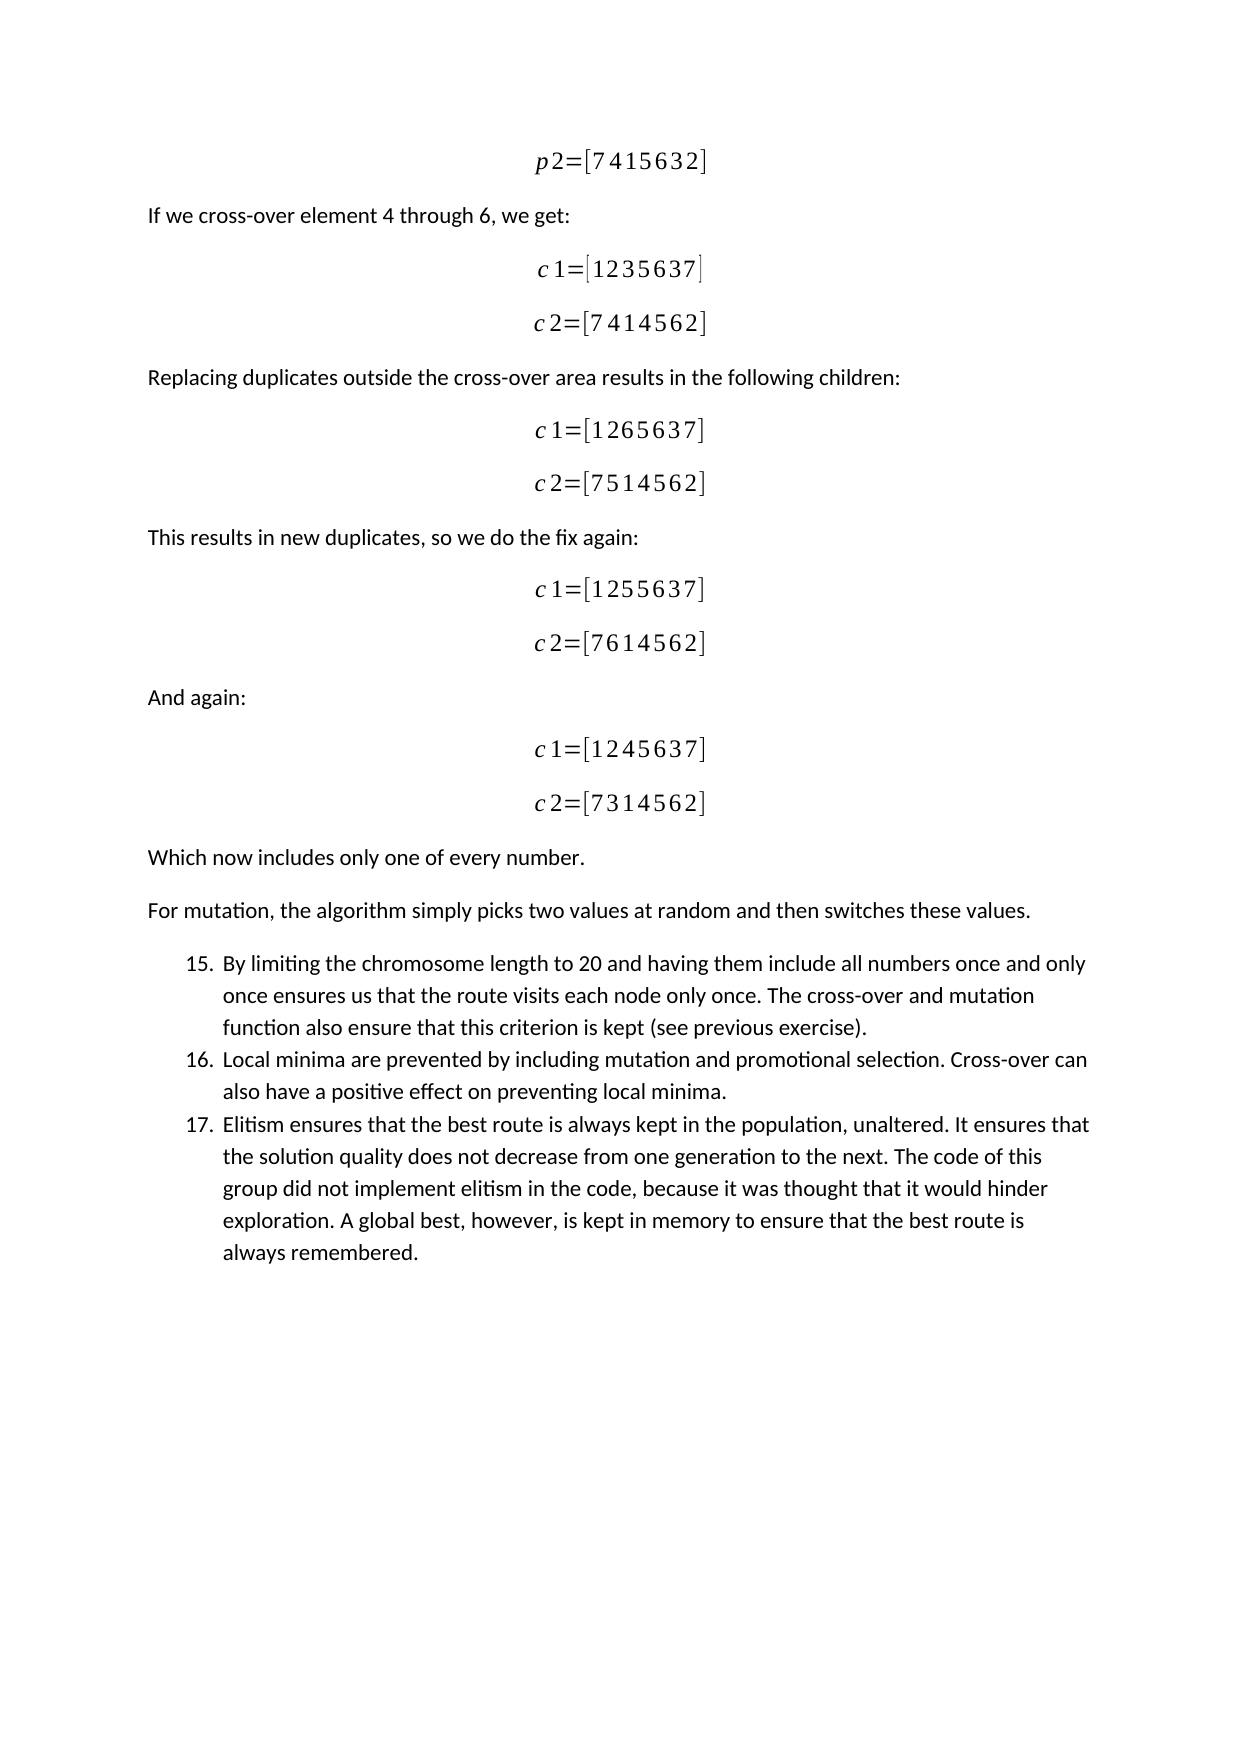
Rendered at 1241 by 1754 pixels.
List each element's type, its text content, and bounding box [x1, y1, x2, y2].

text Replacing duplicates outside the cross-over area results in the following children: [148, 363, 1093, 391]
text For mutation, the algorithm simply picks two values at random and then switches these values. [148, 896, 1093, 924]
text And again: [148, 683, 1093, 711]
list Local minima are prevented by including mutation and promotional selection. Cross-over can also have a positive effect on preventing local minima. [185, 1045, 1093, 1106]
list By limiting the chromosome length to 20 and having them include all numbers once and only once ensures us that the route visits each node only once. The cross-over and mutation function also ensure that this criterion is kept (see previous exercise). [185, 949, 1093, 1041]
list Elitism ensures that the best route is always kept in the population, unaltered. It ensures that the solution quality does not decrease from one generation to the next. The code of this group did not implement elitism in the code, because it was thought that it would hinder exploration. A global best, however, is kept in memory to ensure that the best route is always remembered. [185, 1110, 1093, 1266]
text Which now includes only one of every number. [148, 843, 1093, 871]
text If we cross-over element 4 through 6, we get: [148, 201, 1093, 229]
text This results in new duplicates, so we do the fix again: [148, 523, 1093, 551]
